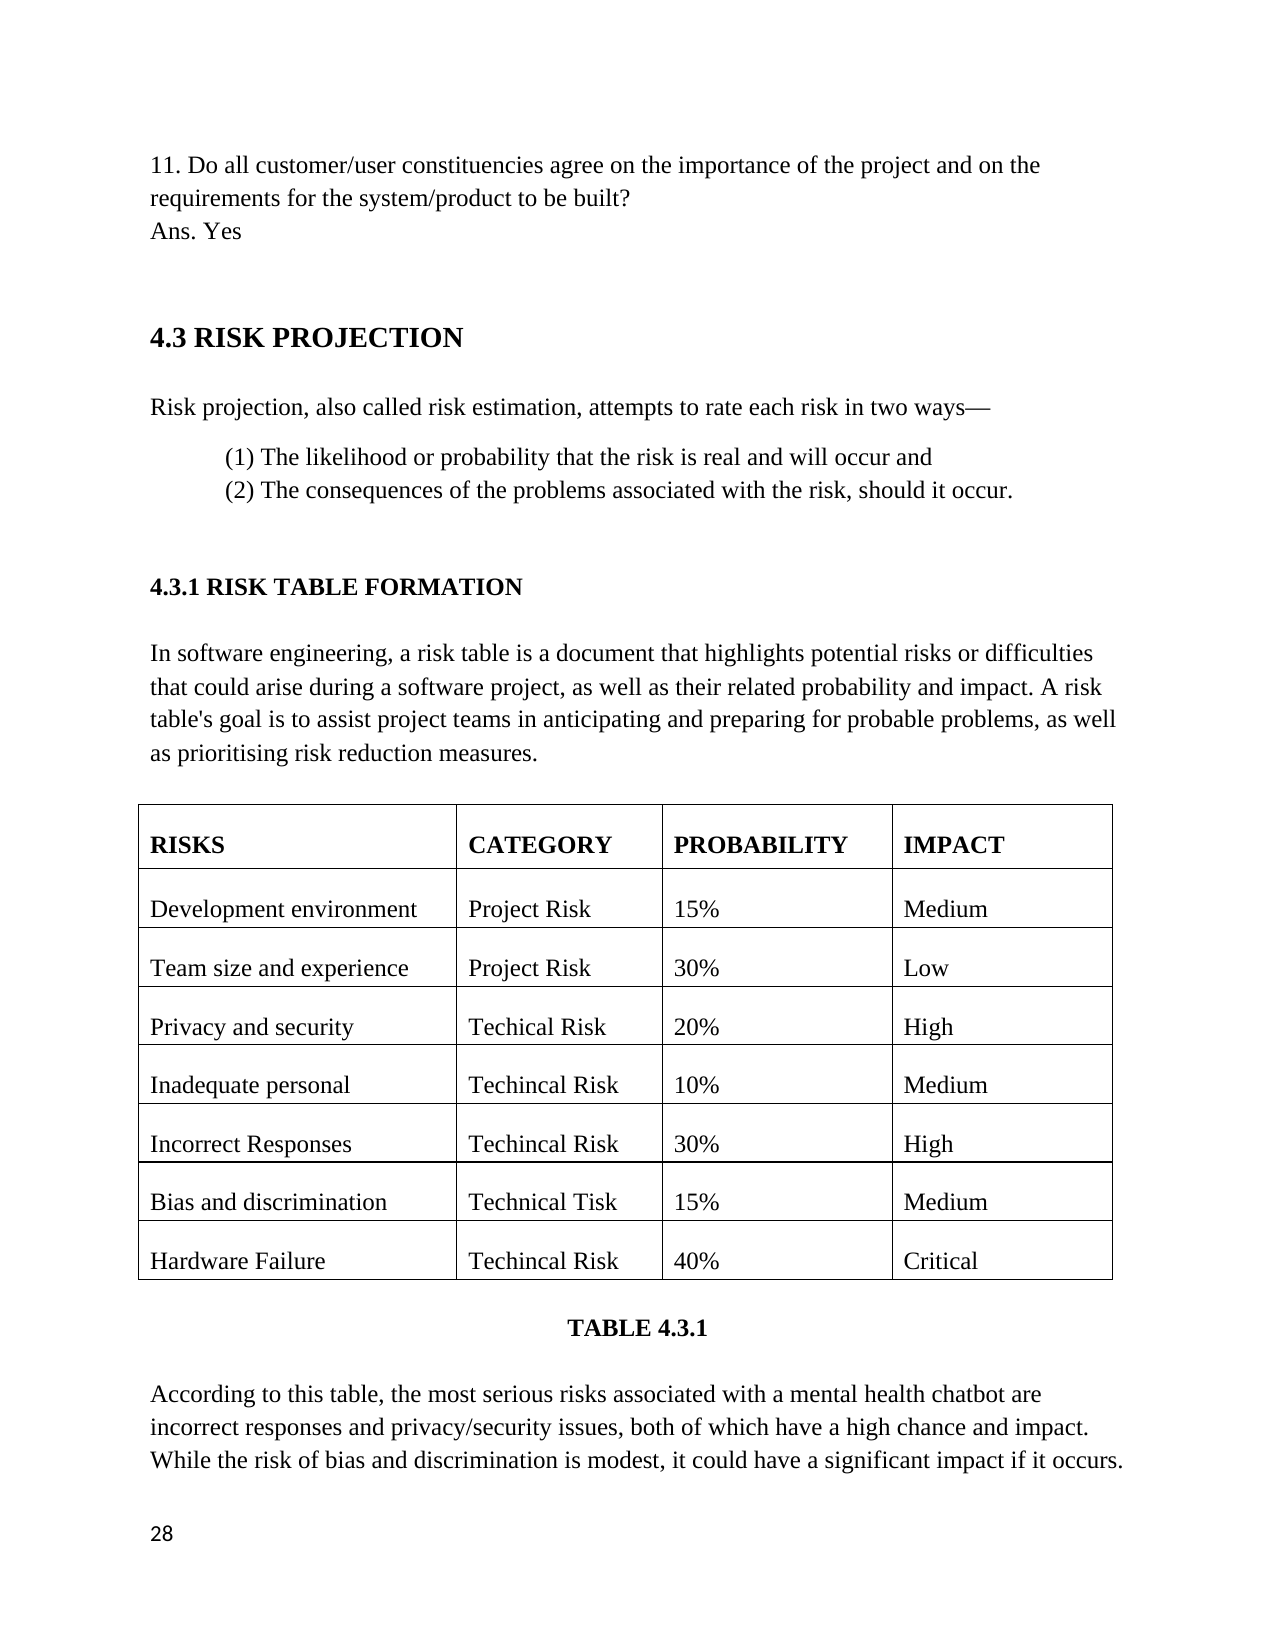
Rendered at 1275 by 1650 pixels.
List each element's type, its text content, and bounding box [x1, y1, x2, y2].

table_cell Project Risk [457, 869, 662, 927]
table_cell Hardware Failure [139, 1221, 456, 1279]
table_cell Techincal Risk [457, 1104, 662, 1161]
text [150, 1379, 1125, 1474]
table_cell 30% [663, 928, 892, 986]
table_cell Bias and discrimination [139, 1163, 456, 1220]
table_cell 15% [663, 1163, 892, 1220]
table_cell 15% [663, 869, 892, 927]
table_cell Techincal Risk [457, 1045, 662, 1103]
table_cell 40% [663, 1221, 892, 1279]
table_header RISKS [139, 805, 456, 868]
text (1) The likelihood or probability that the risk is real and will occur and [225, 442, 1125, 471]
text Ans. Yes [150, 216, 1125, 245]
table_cell Team size and experience [139, 928, 456, 986]
table_header PROBABILITY [663, 805, 892, 868]
table_cell Medium [893, 1163, 1112, 1220]
text (2) The consequences of the problems associated with the risk, should it occur. [225, 475, 1125, 504]
table_cell Technical Tisk [457, 1163, 662, 1220]
text 11. Do all customer/user constituencies agree on the importance of the project and on the requirements for the system/product to be built? [150, 150, 1125, 212]
table_cell 10% [663, 1045, 892, 1103]
table_cell High [893, 1104, 1112, 1161]
table_cell Low [893, 928, 1112, 986]
text 4.3 RISK PROJECTION [150, 321, 1125, 354]
table_cell High [893, 987, 1112, 1044]
table_cell Privacy and security [139, 987, 456, 1044]
table_cell Inadequate personal [139, 1045, 456, 1103]
table_cell Development environment [139, 869, 456, 927]
table_cell Medium [893, 869, 1112, 927]
text Risk projection, also called risk estimation, attempts to rate each risk in two ways— [150, 392, 1125, 421]
table_cell Project Risk [457, 928, 662, 986]
table_header IMPACT [893, 805, 1112, 868]
table_header CATEGORY [457, 805, 662, 868]
table_cell Techical Risk [457, 987, 662, 1044]
table_cell Medium [893, 1045, 1112, 1103]
text In software engineering, a risk table is a document that highlights potential risks or difficulties that could arise during a software project, as well as their related probability and impact. A risk table's goal is to assist project teams in anticipating and preparing for probable problems, as well as prioritising risk reduction measures. [150, 638, 1125, 766]
table_cell 20% [663, 987, 892, 1044]
text 4.3.1 RISK TABLE FORMATION [150, 572, 1125, 601]
table_cell Techincal Risk [457, 1221, 662, 1279]
table_cell Incorrect Responses [139, 1104, 456, 1161]
text TABLE 4.3.1 [150, 1313, 1125, 1342]
table_cell Critical [893, 1221, 1112, 1279]
table_cell 30% [663, 1104, 892, 1161]
